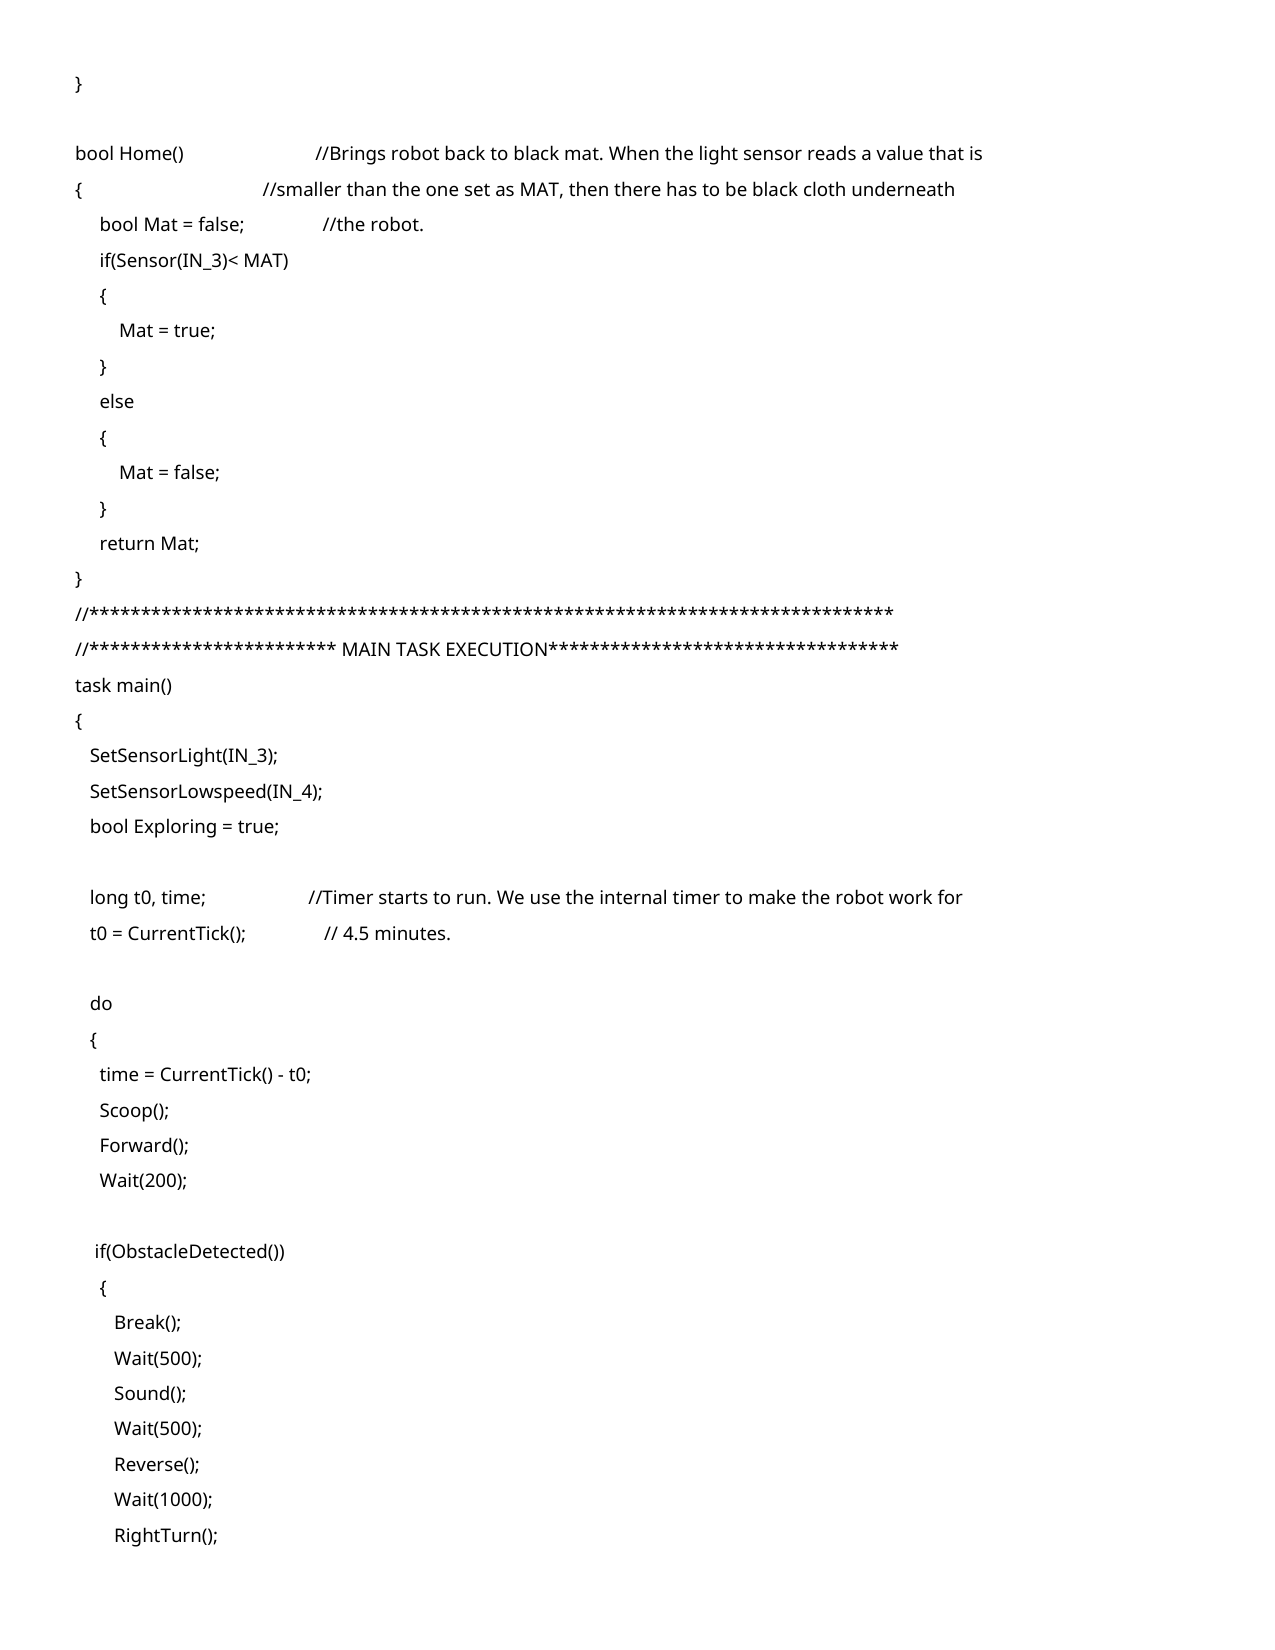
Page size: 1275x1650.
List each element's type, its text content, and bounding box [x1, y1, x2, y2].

text { [75, 429, 1200, 448]
text { [75, 1279, 1200, 1298]
text } [75, 75, 1200, 94]
text { [75, 1031, 1200, 1050]
text return Mat; [75, 535, 1200, 554]
text { [75, 712, 1200, 731]
text Wait(1000); [75, 1492, 1200, 1510]
text task main() [75, 677, 1200, 696]
text Forward(); [75, 1137, 1200, 1156]
text Sound(); [75, 1385, 1200, 1404]
text Mat = true; [75, 323, 1200, 342]
text } [75, 500, 1200, 519]
text Reverse(); [75, 1456, 1200, 1475]
text Scoop(); [75, 1102, 1200, 1121]
text Wait(500); [75, 1350, 1200, 1369]
text Break(); [75, 1314, 1200, 1333]
text } [75, 571, 1200, 589]
text else [75, 394, 1200, 412]
text long t0, time; //Timer starts to run. We use the internal timer to make the robot work for [75, 889, 1200, 908]
text bool Mat = false; //the robot. [75, 217, 1200, 235]
text { //smaller than the one set as MAT, then there has to be black cloth underneath [75, 181, 1200, 200]
text time = CurrentTick() - t0; [75, 1067, 1200, 1085]
text { [75, 287, 1200, 306]
text Wait(500); [75, 1421, 1200, 1439]
text } [75, 358, 1200, 377]
text SetSensorLowspeed(IN_4); [75, 783, 1200, 802]
text //****************************************************************************** [75, 606, 1200, 625]
text bool Exploring = true; [75, 819, 1200, 837]
text if(Sensor(IN_3)< MAT) [75, 252, 1200, 271]
text do [75, 996, 1200, 1014]
text Mat = false; [75, 464, 1200, 483]
text bool Home() //Brings robot back to black mat. When the light sensor reads a value that is [75, 146, 1200, 164]
text //************************ MAIN TASK EXECUTION********************************** [75, 642, 1200, 660]
text RightTurn(); [75, 1527, 1200, 1546]
text if(ObstacleDetected()) [75, 1244, 1200, 1262]
text SetSensorLight(IN_3); [75, 748, 1200, 767]
text Wait(200); [75, 1173, 1200, 1192]
text t0 = CurrentTick(); // 4.5 minutes. [75, 925, 1200, 944]
